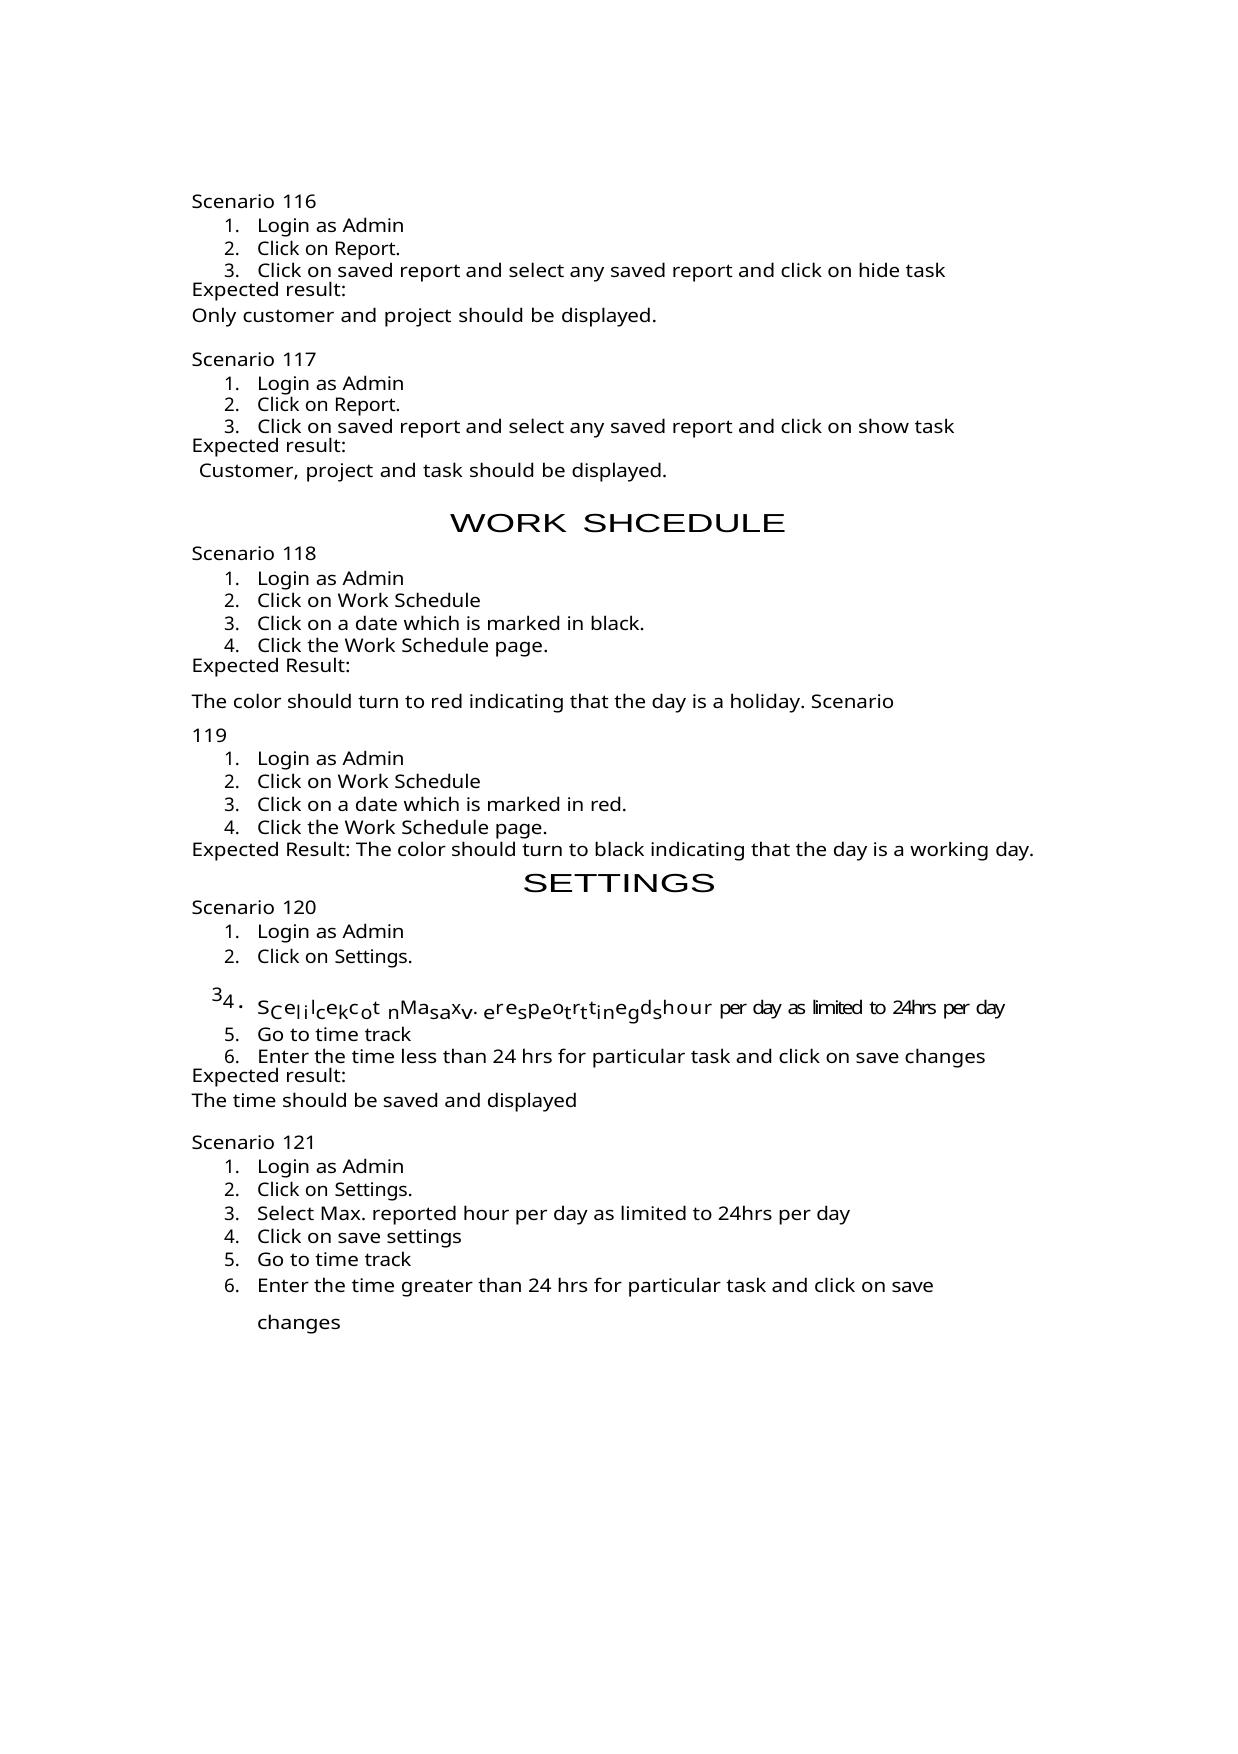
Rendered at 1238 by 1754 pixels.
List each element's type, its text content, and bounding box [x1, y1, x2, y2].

subtitle SETTINGS [522, 868, 1069, 898]
text Scenario 118 [191, 539, 1069, 565]
text SCelilcekcot nMasaxv. erespeotrttinegdshour per day as limited to 24hrs per day [257, 994, 1069, 1025]
list Click on Work Schedule [224, 769, 1069, 793]
text Scenario 121 [191, 1129, 1069, 1155]
list Click on Settings. [224, 1178, 1069, 1201]
list Login as Admin [224, 372, 1069, 395]
list Enter the time greater than 24 hrs for particular task and click on save [224, 1271, 1069, 1297]
text Scenario 120 [191, 893, 434, 919]
list Click on Work Schedule [224, 591, 1069, 612]
text Only customer and project should be displayed. [191, 302, 1069, 327]
list Login as Admin [224, 748, 1069, 769]
list Click on saved report and select any saved report and click on show task Expected result: [191, 417, 991, 458]
text changes [257, 1309, 1069, 1335]
list Login as Admin [224, 919, 434, 943]
text The time should be saved and displayed [191, 1088, 1069, 1113]
list Click on save settings [224, 1225, 1069, 1248]
list Go to time track [224, 1025, 1069, 1046]
list Click on a date which is marked in black. [224, 612, 1069, 635]
list Login as Admin [224, 213, 1069, 237]
list Click on Settings. [224, 943, 434, 969]
text Customer, project and task should be displayed. [198, 458, 1069, 483]
list Click the Work Schedule page. Expected Result: [191, 637, 562, 677]
list Click the Work Schedule page. [224, 816, 1069, 839]
list Select Max. reported hour per day as limited to 24hrs per day [224, 1201, 1069, 1225]
list Click on Report. [224, 237, 1069, 260]
text Scenario 116 [191, 187, 1069, 213]
list Click on saved report and select any saved report and click on hide task Expected result: [191, 261, 983, 302]
list Login as Admin [224, 565, 1069, 591]
subtitle WORK SHCEDULE [448, 508, 788, 538]
text Scenario 117 [191, 343, 1069, 372]
list Enter the time less than 24 hrs for particular task and click on save changes Expected result: [191, 1047, 1026, 1088]
text 34. [175, 982, 243, 1015]
text Expected Result: The color should turn to black indicating that the day is a working day. [191, 841, 1048, 861]
text The color should turn to red indicating that the day is a holiday. Scenario 119 [191, 679, 906, 748]
list Login as Admin [224, 1155, 1069, 1178]
list Click on Report. [224, 395, 1069, 416]
list Go to time track [224, 1248, 1069, 1271]
list Click on a date which is marked in red. [224, 793, 1069, 816]
